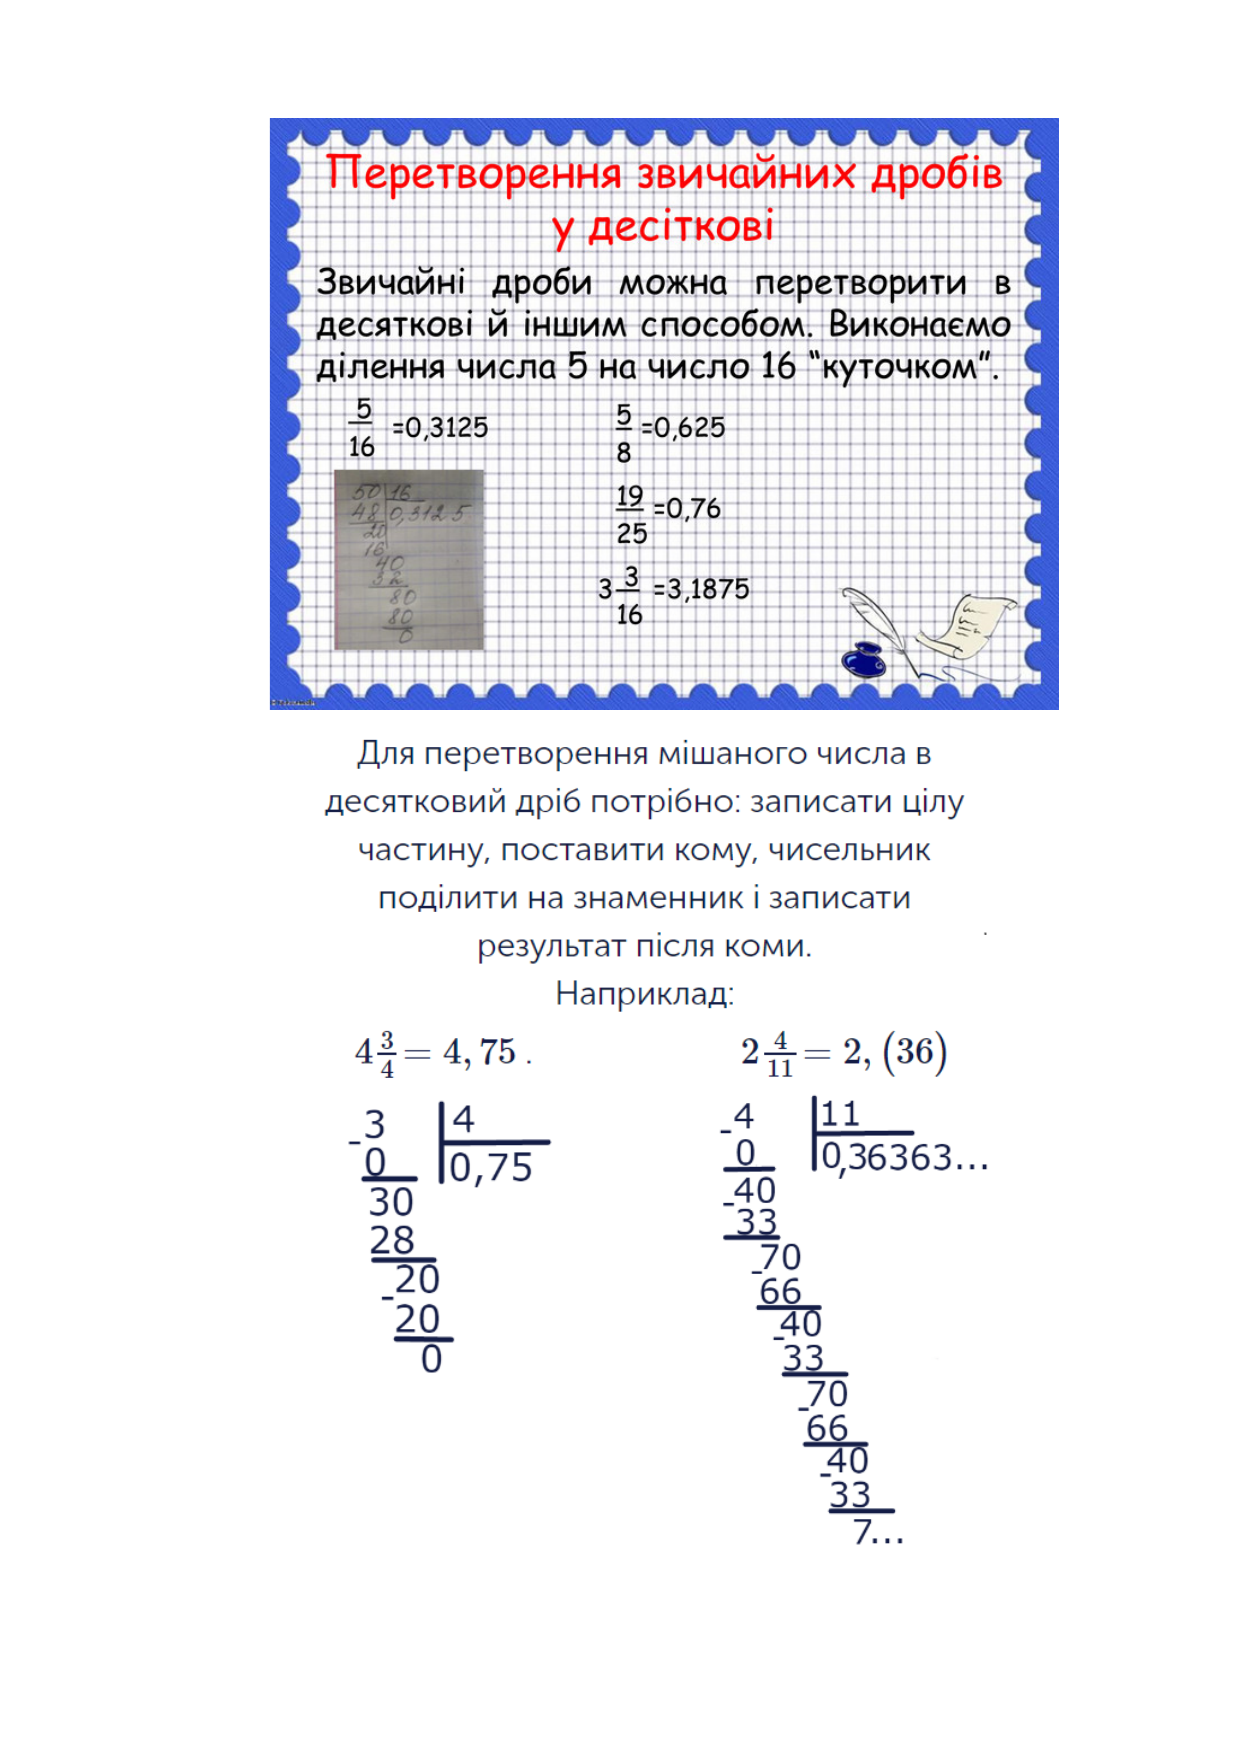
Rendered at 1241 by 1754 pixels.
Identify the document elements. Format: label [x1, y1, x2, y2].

picture [262, 735, 1067, 1559]
picture [269, 118, 1059, 710]
